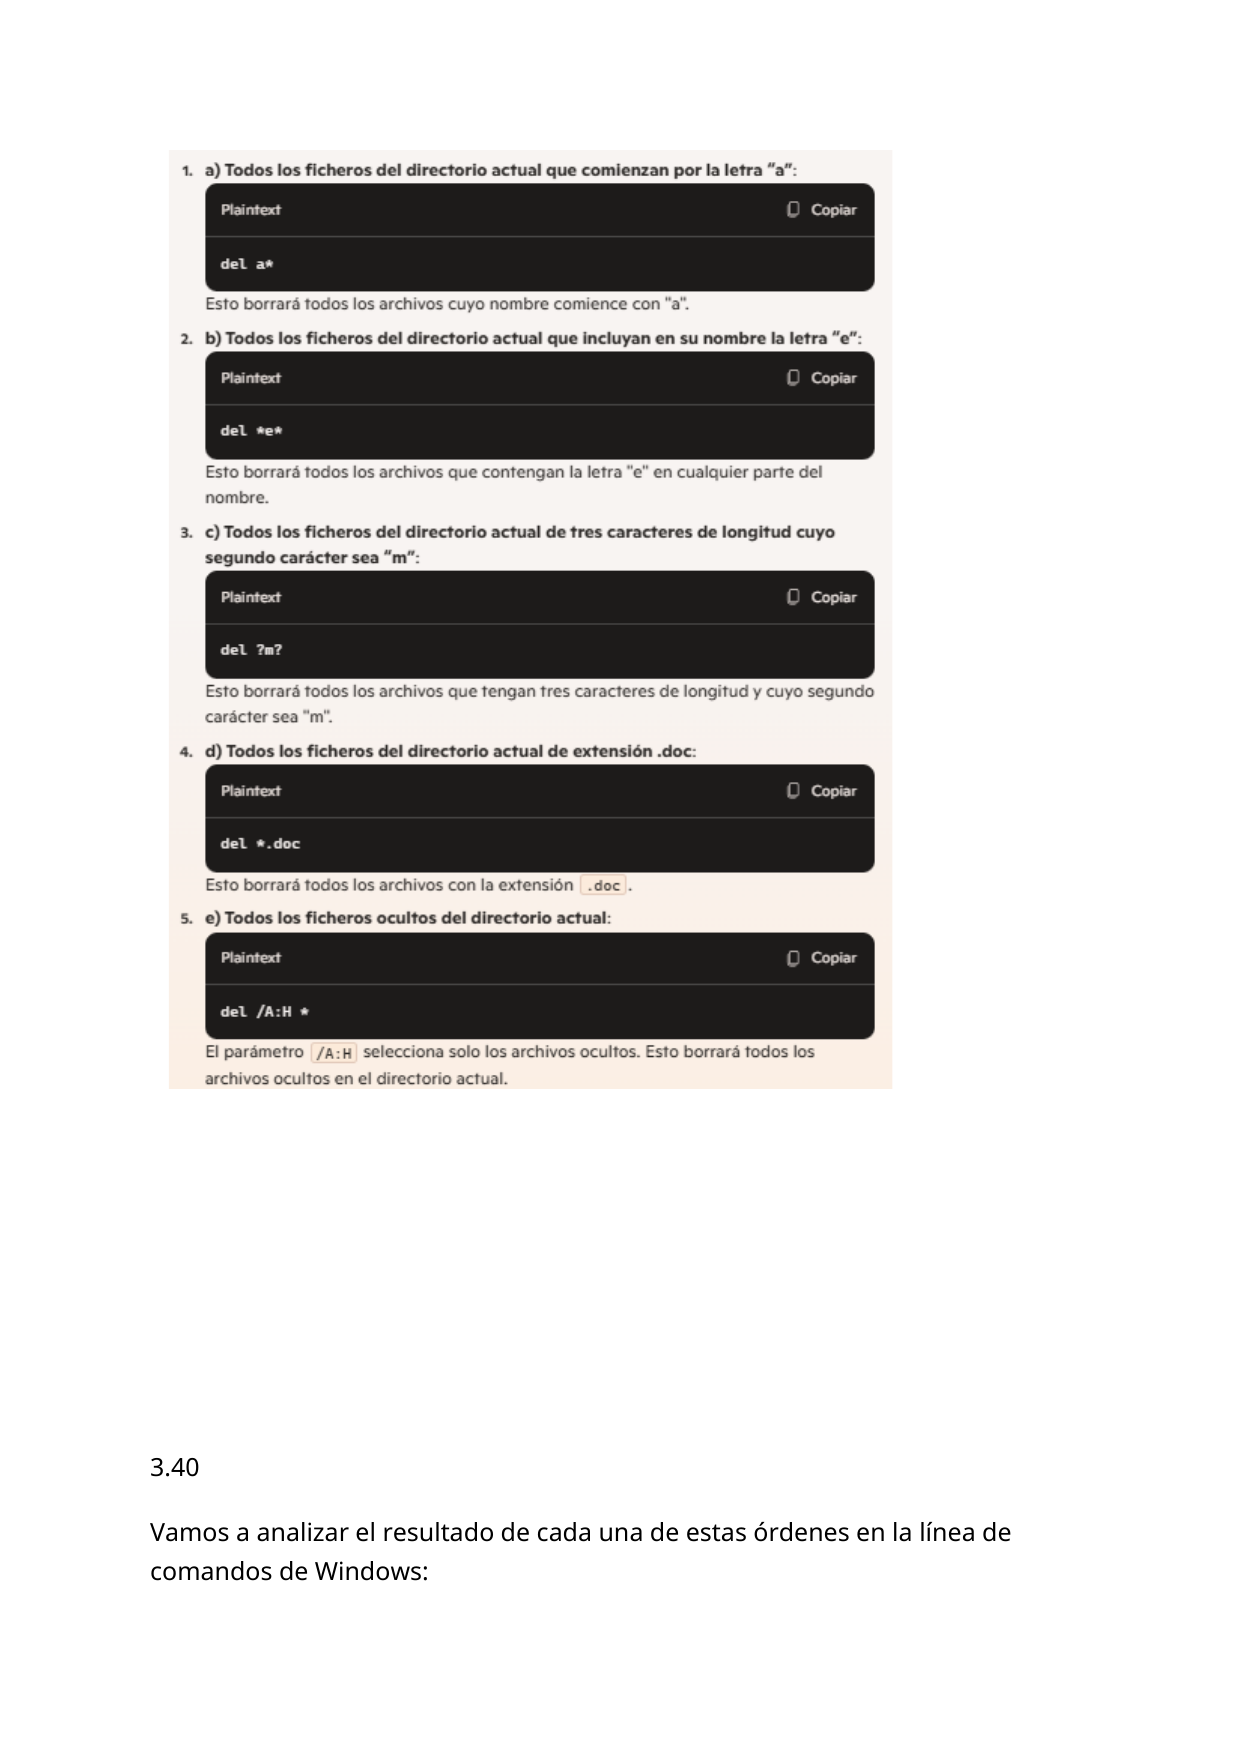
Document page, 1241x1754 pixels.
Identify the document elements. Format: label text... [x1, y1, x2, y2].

text Vamos a analizar el resultado de cada una de estas órdenes en la línea de comandos de Windows: [150, 1514, 1090, 1588]
text 3.40 [150, 1450, 1090, 1484]
